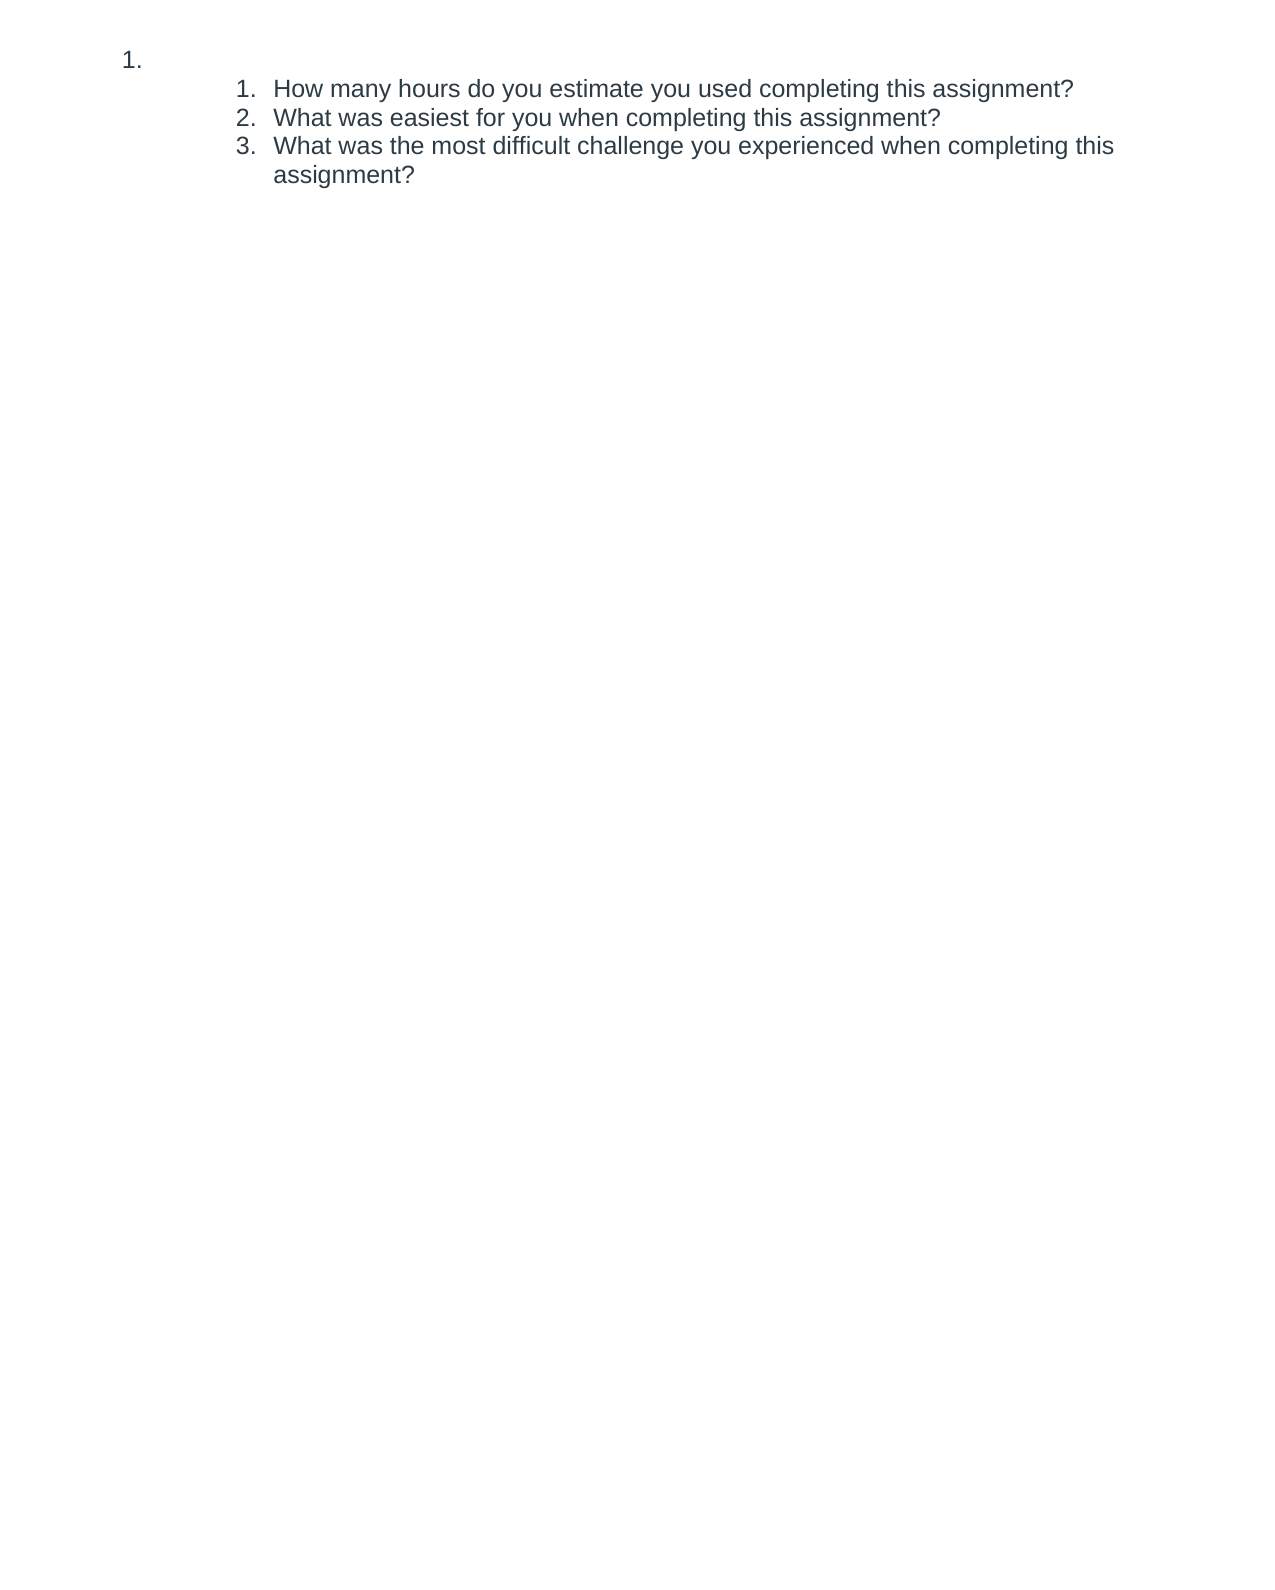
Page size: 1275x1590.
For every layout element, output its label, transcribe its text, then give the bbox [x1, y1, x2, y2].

list What was the most difficult challenge you experienced when completing this assignment? [236, 131, 1245, 189]
list What was easiest for you when completing this assignment? [236, 102, 1245, 131]
list How many hours do you estimate you used completing this assignment? [236, 74, 1245, 102]
